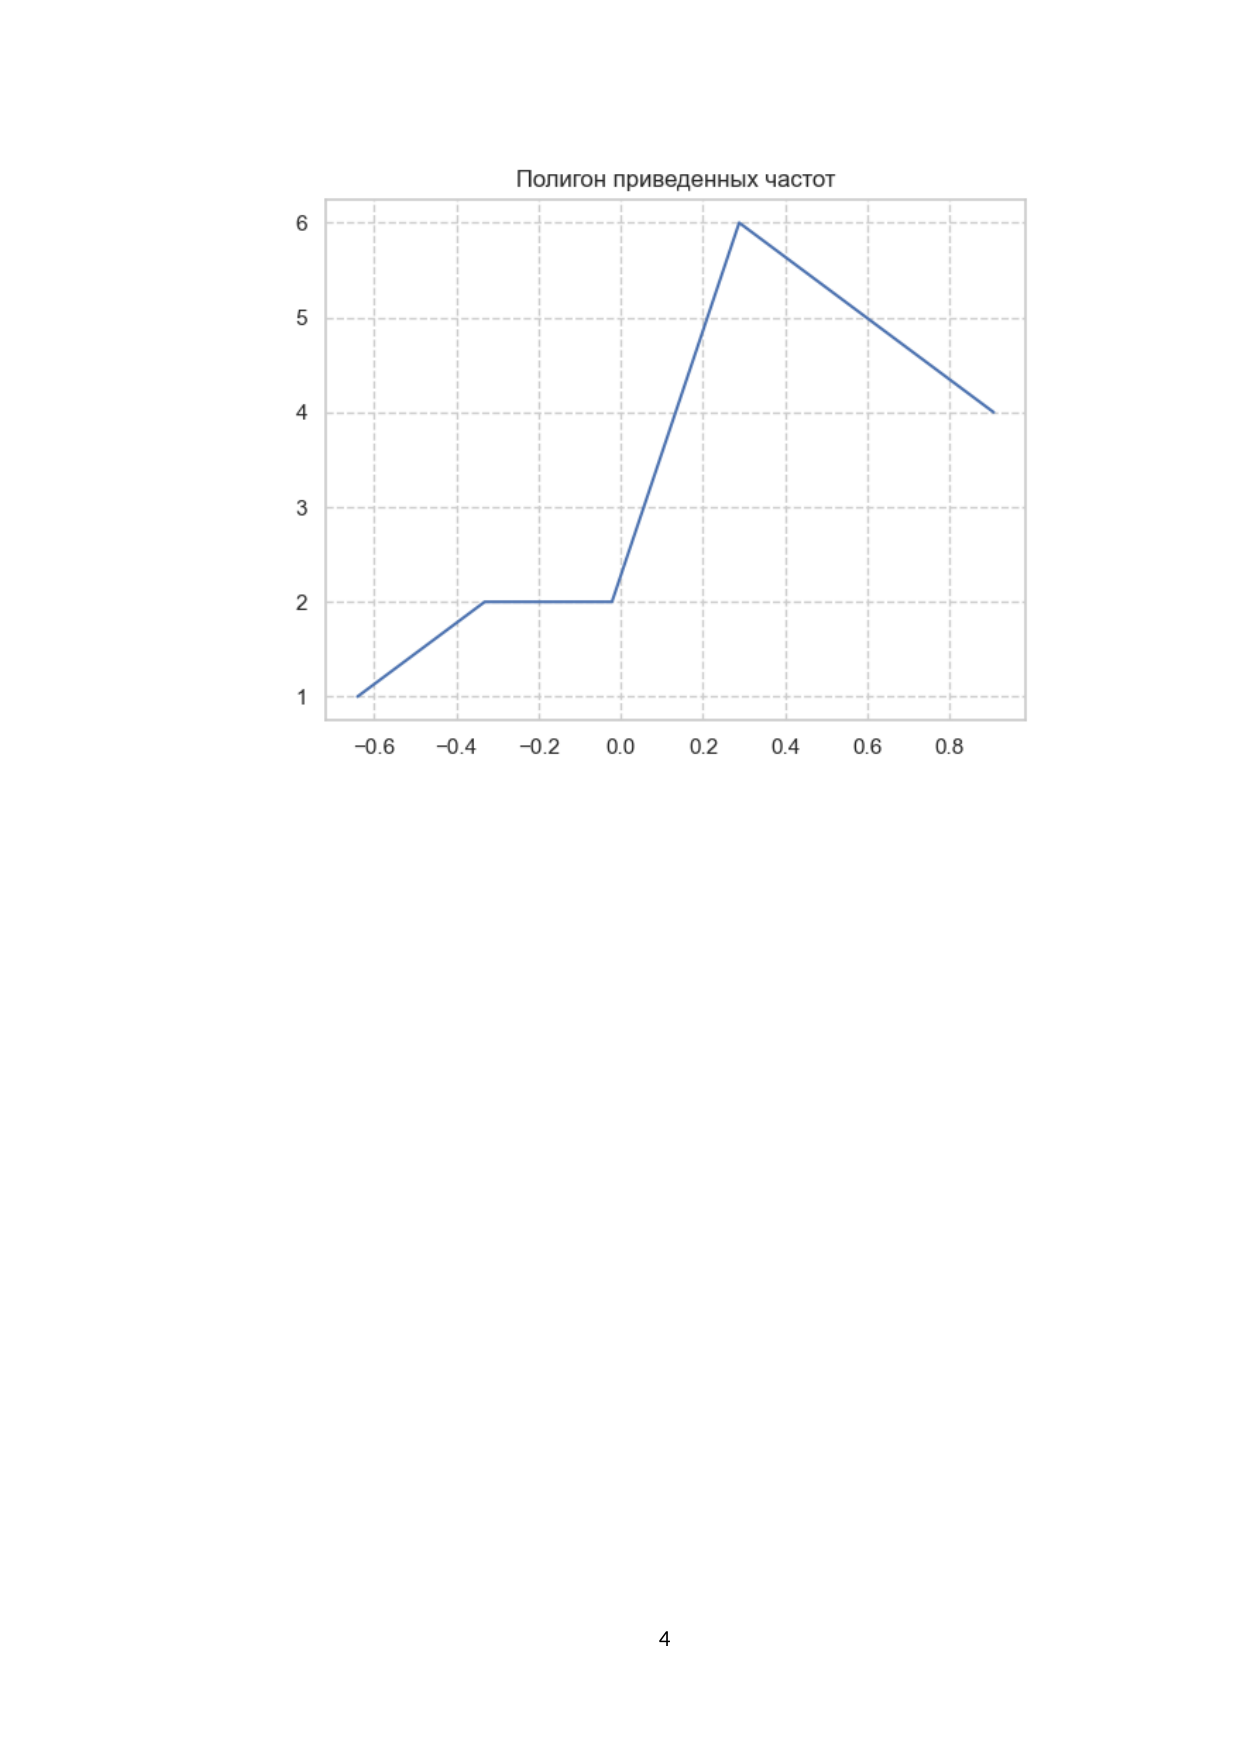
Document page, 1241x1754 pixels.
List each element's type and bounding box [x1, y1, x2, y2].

picture [213, 118, 1116, 795]
